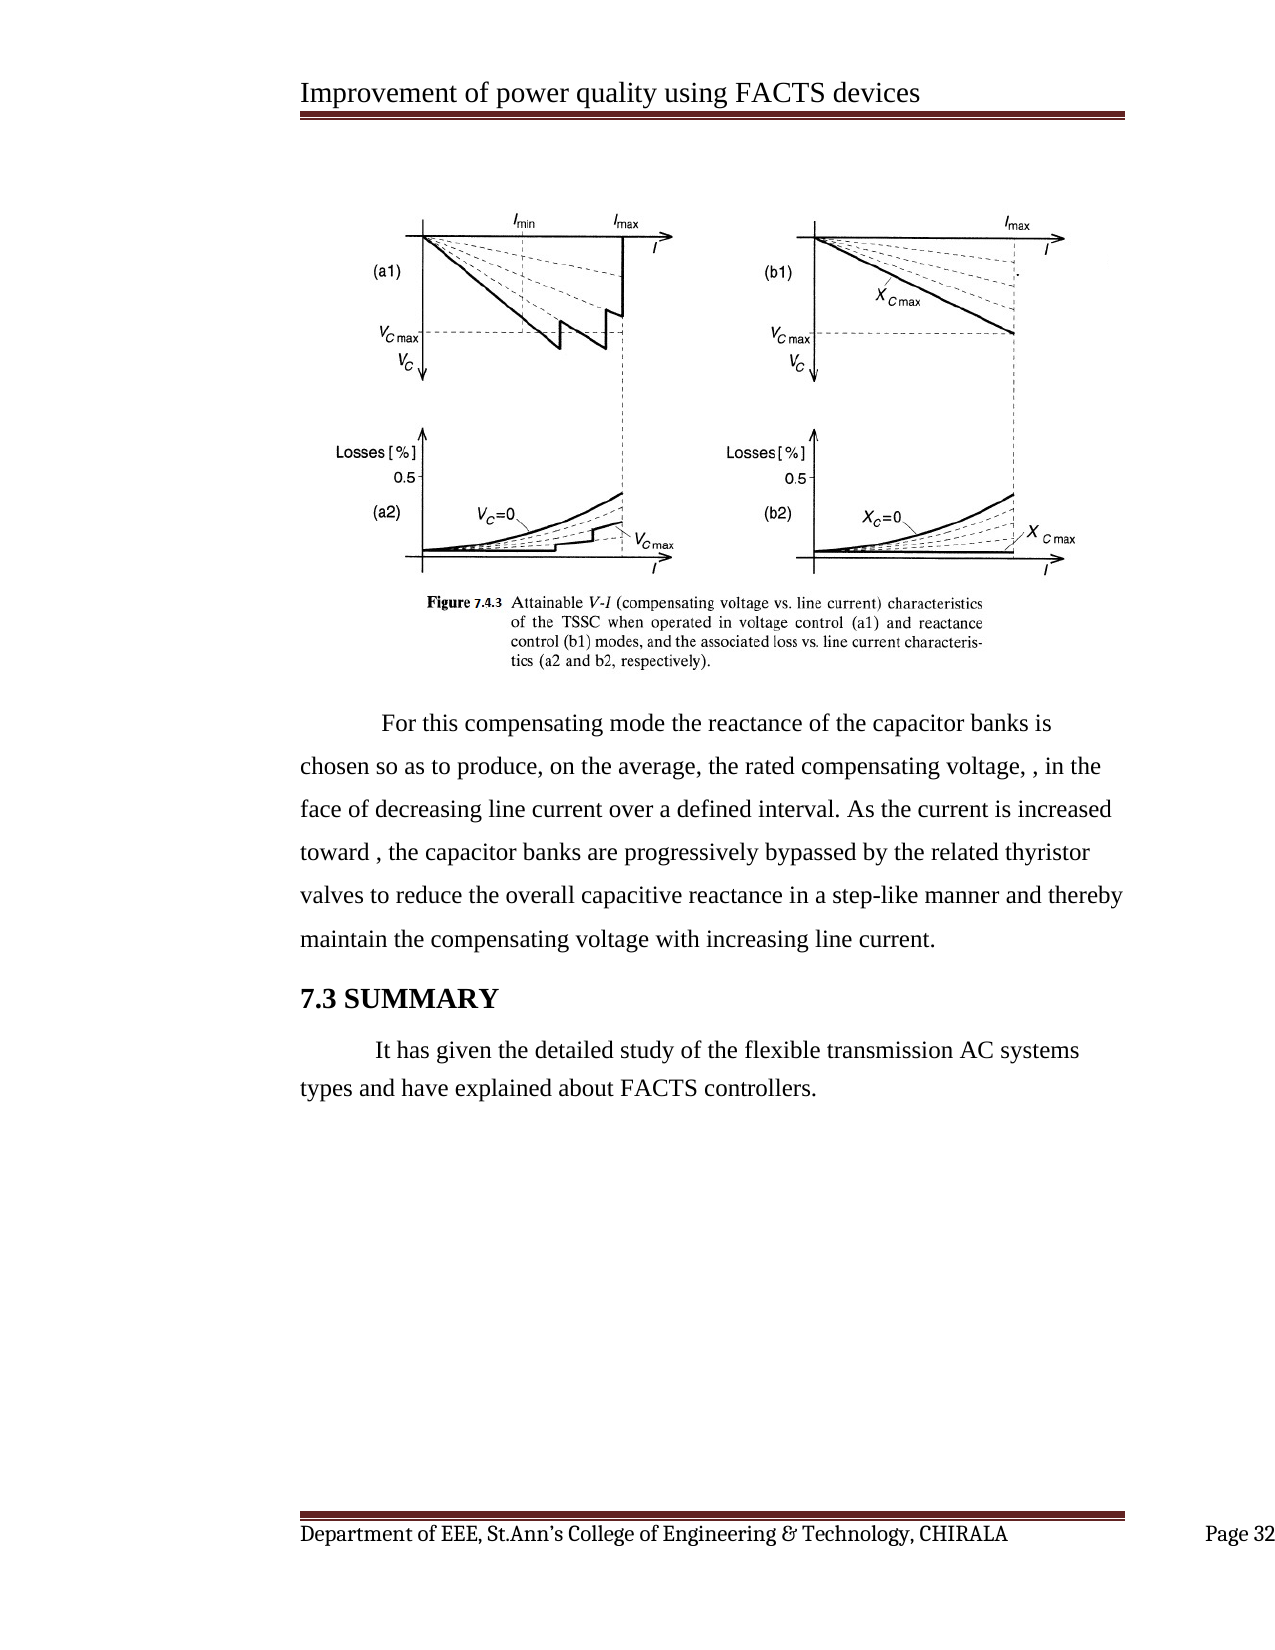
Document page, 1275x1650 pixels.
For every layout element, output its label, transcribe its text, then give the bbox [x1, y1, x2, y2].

text 7.3 SUMMARY [300, 977, 1125, 1014]
text It has given the detailed study of the flexible transmission AC systems types and have explained about FACTS controllers. [300, 1027, 1125, 1102]
text For this compensating mode the reactance of the capacitor banks is chosen so as to produce, on the average, the rated compensating voltage, , in the face of decreasing line current over a defined interval. As the current is increased toward , the capacitor banks are progressively bypassed by the related thyristor valves to reduce the overall capacitive reactance in a step-like manner and thereby maintain the compensating voltage with increasing line current. [300, 708, 1125, 952]
picture [300, 200, 1125, 695]
